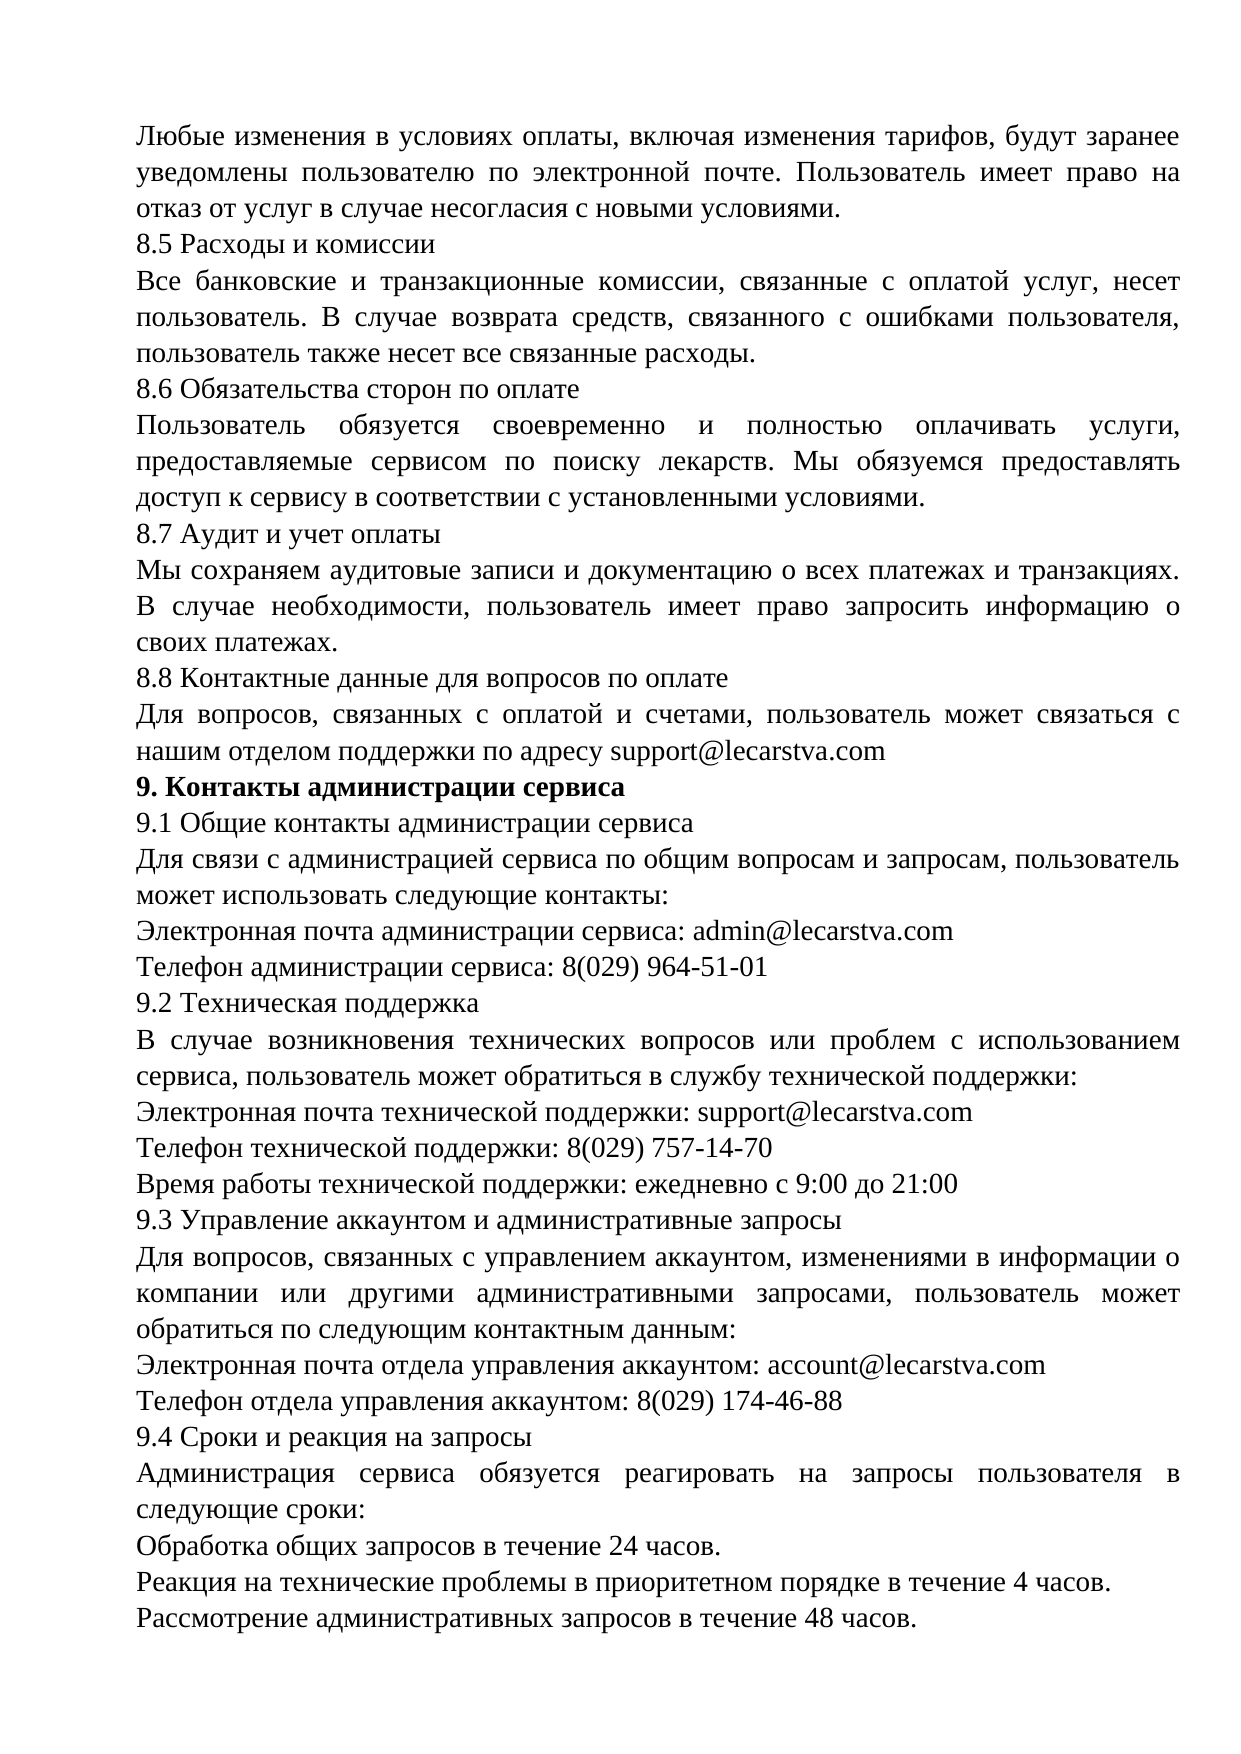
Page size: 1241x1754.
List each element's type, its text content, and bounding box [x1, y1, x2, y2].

text Все банковские и транзакционные комиссии, связанные с оплатой услуг, несет пользователь. В случае возврата средств, связанного с ошибками пользователя, пользователь также несет все связанные расходы. [136, 263, 1181, 368]
text Администрация сервиса обязуется реагировать на запросы пользователя в следующие сроки: [136, 1456, 1181, 1525]
text Телефон отдела управления аккаунтом: 8(029) 174-46-88 [136, 1383, 1181, 1417]
text Для вопросов, связанных с управлением аккаунтом, изменениями в информации о компании или другими административными запросами, пользователь может обратиться по следующим контактным данным: [136, 1239, 1181, 1344]
text Обработка общих запросов в течение 24 часов. [136, 1528, 1181, 1561]
text Рассмотрение административных запросов в течение 48 часов. [136, 1600, 1181, 1634]
text Телефон администрации сервиса: 8(029) 964-51-01 [136, 949, 1181, 983]
text В случае возникновения технических вопросов или проблем с использованием сервиса, пользователь может обратиться в службу технической поддержки: [136, 1022, 1181, 1091]
text Для связи с администрацией сервиса по общим вопросам и запросам, пользователь может использовать следующие контакты: [136, 841, 1181, 911]
text 8.6 Обязательства сторон по оплате [136, 371, 1181, 405]
text Мы сохраняем аудитовые записи и документацию о всех платежах и транзакциях. В случае необходимости, пользователь имеет право запросить информацию о своих платежах. [136, 552, 1181, 658]
text 9. Контакты администрации сервиса [136, 769, 1181, 802]
text Для вопросов, связанных с оплатой и счетами, пользователь может связаться с нашим отделом поддержки по адресу support@lecarstva.com [136, 696, 1181, 766]
text Время работы технической поддержки: ежедневно с 9:00 до 21:00 [136, 1166, 1181, 1200]
text Электронная почта администрации сервиса: admin@lecarstva.com [136, 913, 1181, 947]
text Любые изменения в условиях оплаты, включая изменения тарифов, будут заранее уведомлены пользователю по электронной почте. Пользователь имеет право на отказ от услуг в случае несогласия с новыми условиями. [136, 118, 1181, 224]
text Пользователь обязуется своевременно и полностью оплачивать услуги, предоставляемые сервисом по поиску лекарств. Мы обязуемся предоставлять доступ к сервису в соответствии с установленными условиями. [136, 407, 1181, 513]
text Электронная почта технической поддержки: support@lecarstva.com [136, 1094, 1181, 1128]
text 9.2 Техническая поддержка [136, 986, 1181, 1019]
text 9.1 Общие контакты администрации сервиса [136, 805, 1181, 838]
text Телефон технической поддержки: 8(029) 757-14-70 [136, 1130, 1181, 1164]
text 9.3 Управление аккаунтом и административные запросы [136, 1202, 1181, 1236]
text Реакция на технические проблемы в приоритетном порядке в течение 4 часов. [136, 1564, 1181, 1597]
text 8.8 Контактные данные для вопросов по оплате [136, 660, 1181, 694]
text 8.7 Аудит и учет оплаты [136, 516, 1181, 549]
text 9.4 Сроки и реакция на запросы [136, 1419, 1181, 1453]
text 8.5 Расходы и комиссии [136, 227, 1181, 260]
text Электронная почта отдела управления аккаунтом: account@lecarstva.com [136, 1347, 1181, 1381]
